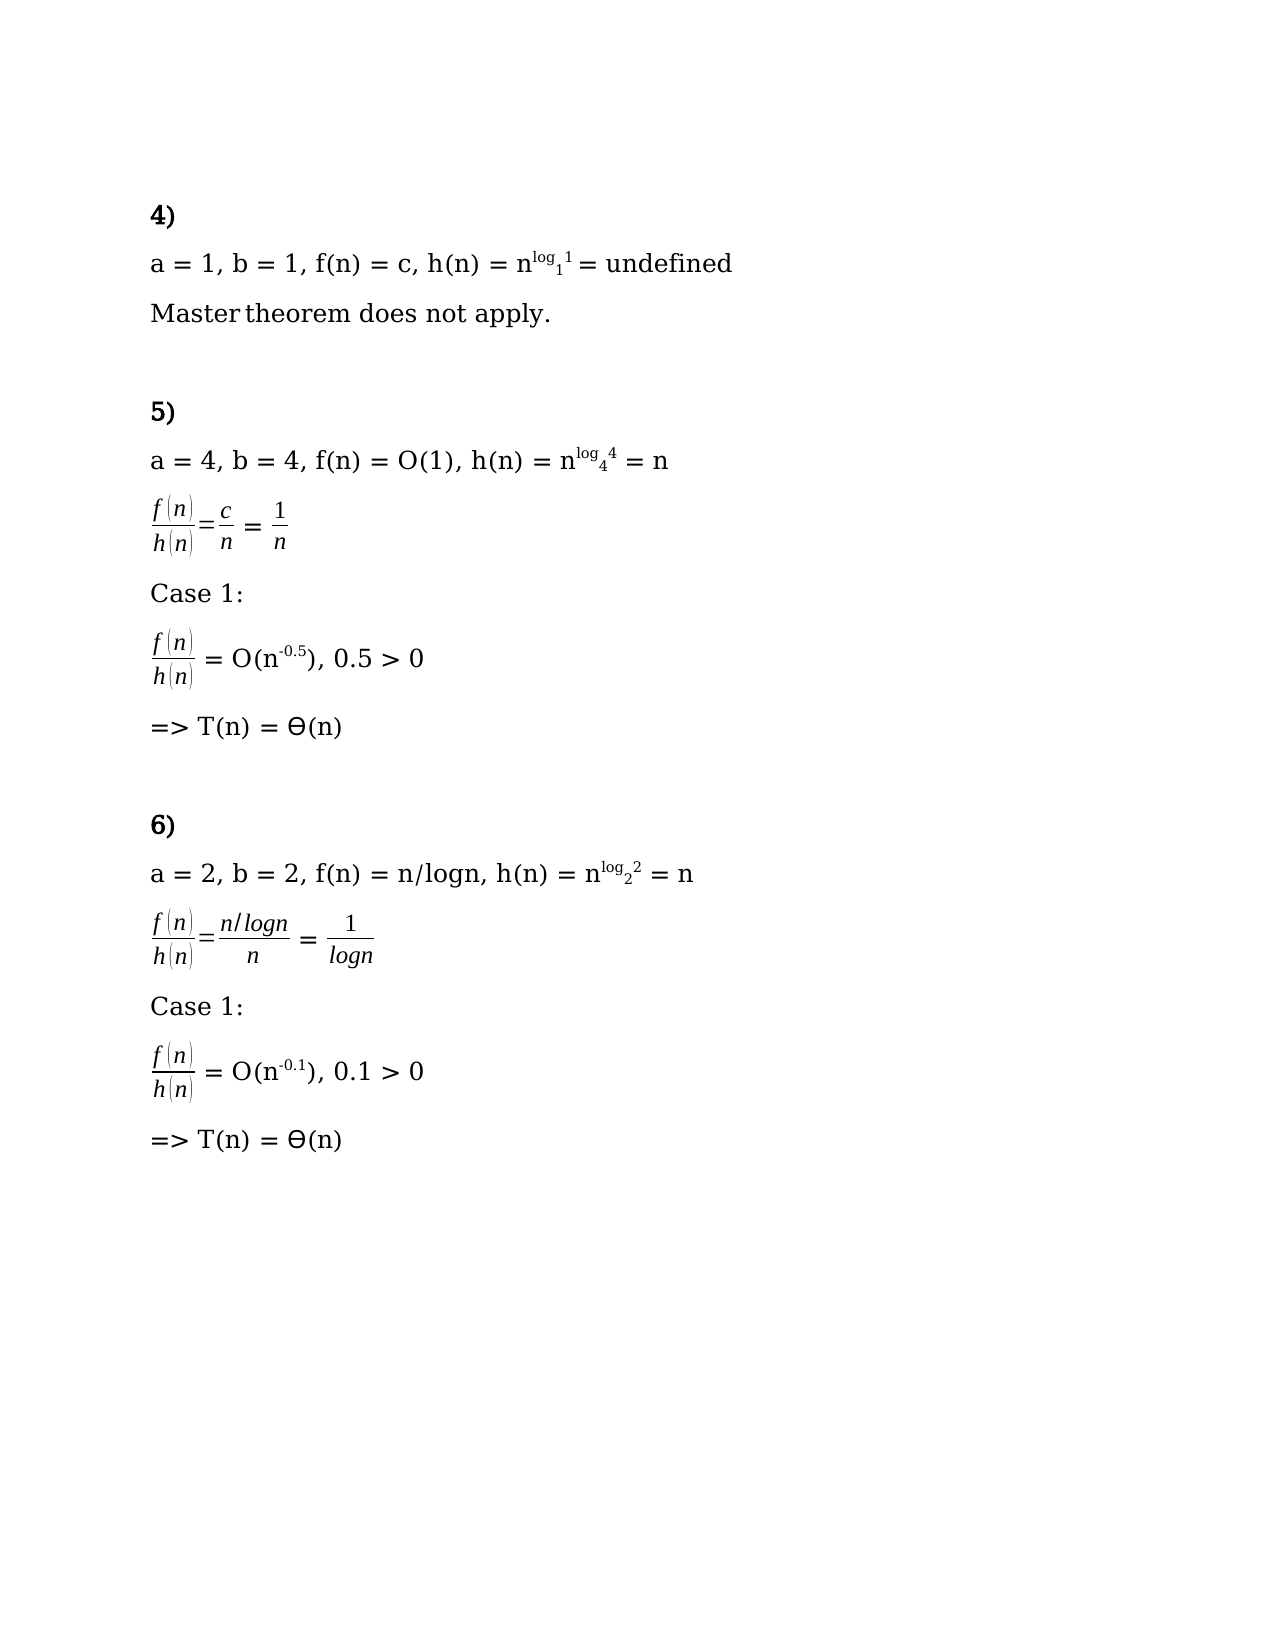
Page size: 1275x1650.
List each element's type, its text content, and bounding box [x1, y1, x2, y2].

text Master theorem does not apply. [150, 297, 1125, 327]
text Case 1: [150, 577, 1125, 607]
text 6) [150, 809, 1125, 839]
text => T(n) = Ө(n) [150, 1124, 1125, 1154]
text = [150, 493, 1125, 558]
text = [150, 907, 1125, 972]
text Case 1: [150, 991, 1125, 1021]
text 5) [150, 395, 1125, 425]
text a = 4, b = 4, f(n) = O(1), h(n) = nlog44 = n [150, 444, 1125, 474]
text = O(n-0.5), 0.5 > 0 [150, 627, 1125, 692]
text 4) [150, 199, 1125, 229]
text a = 1, b = 1, f(n) = c, h(n) = nlog11 = undefined [150, 248, 1125, 278]
text a = 2, b = 2, f(n) = n/logn, h(n) = nlog22 = n [150, 858, 1125, 888]
text = O(n-0.1), 0.1 > 0 [150, 1040, 1125, 1105]
text => T(n) = Ө(n) [150, 711, 1125, 741]
